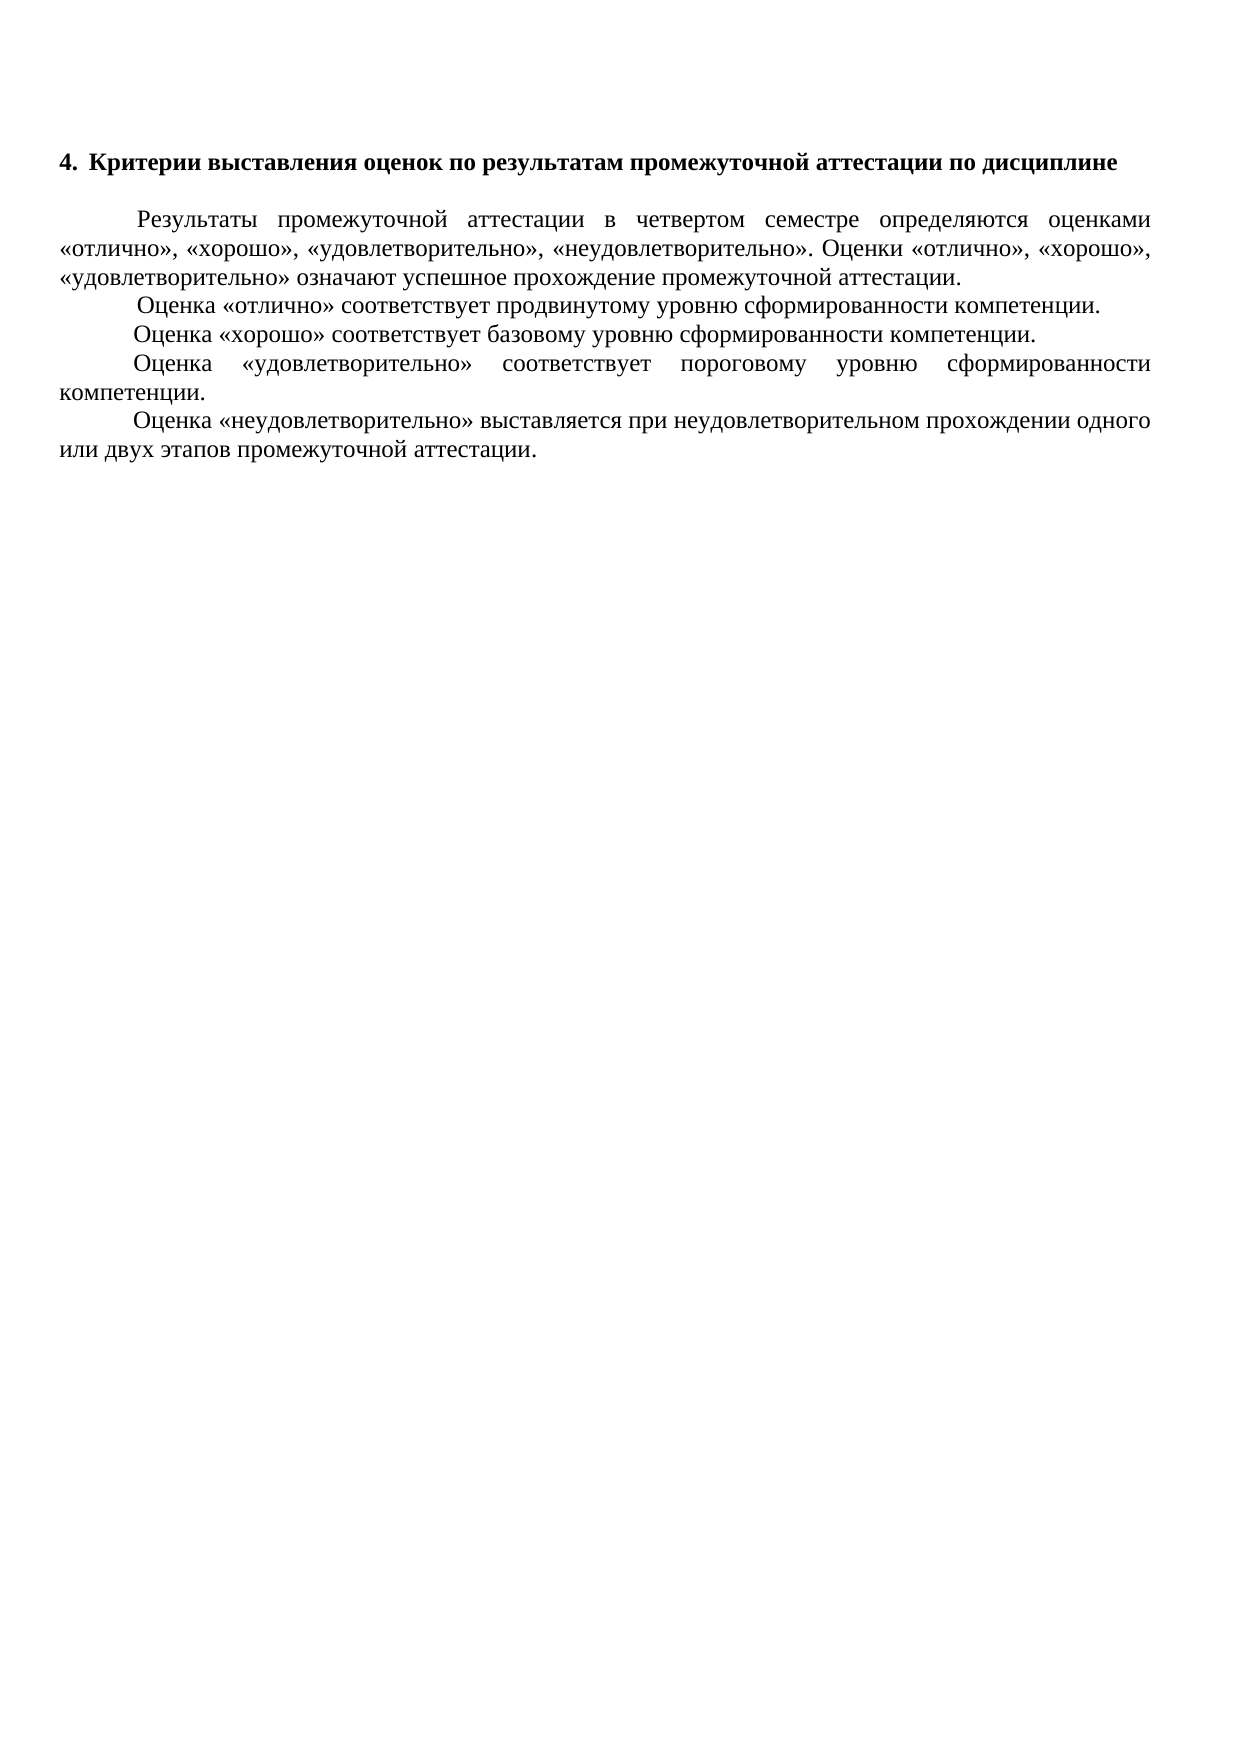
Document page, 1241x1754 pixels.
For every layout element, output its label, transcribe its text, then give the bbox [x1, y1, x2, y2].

text Оценка «хорошо» соответствует базовому уровню сформированности компетенции. [59, 319, 1152, 348]
text Результаты промежуточной аттестации в четвертом семестре определяются оценками «отлично», «хорошо», «удовлетворительно», «неудовлетворительно». Оценки «отлично», «хорошо», «удовлетворительно» означают успешное прохождение промежуточной аттестации. [59, 204, 1152, 291]
list Критерии выставления оценок по результатам промежуточной аттестации по дисциплине [59, 147, 1152, 176]
text Оценка «неудовлетворительно» выставляется при неудовлетворительном прохождении одного или двух этапов промежуточной аттестации. [59, 406, 1152, 463]
text Оценка «удовлетворительно» соответствует пороговому уровню сформированности компетенции. [59, 348, 1152, 406]
text Оценка «отлично» соответствует продвинутому уровню сформированности компетенции. [59, 291, 1152, 319]
